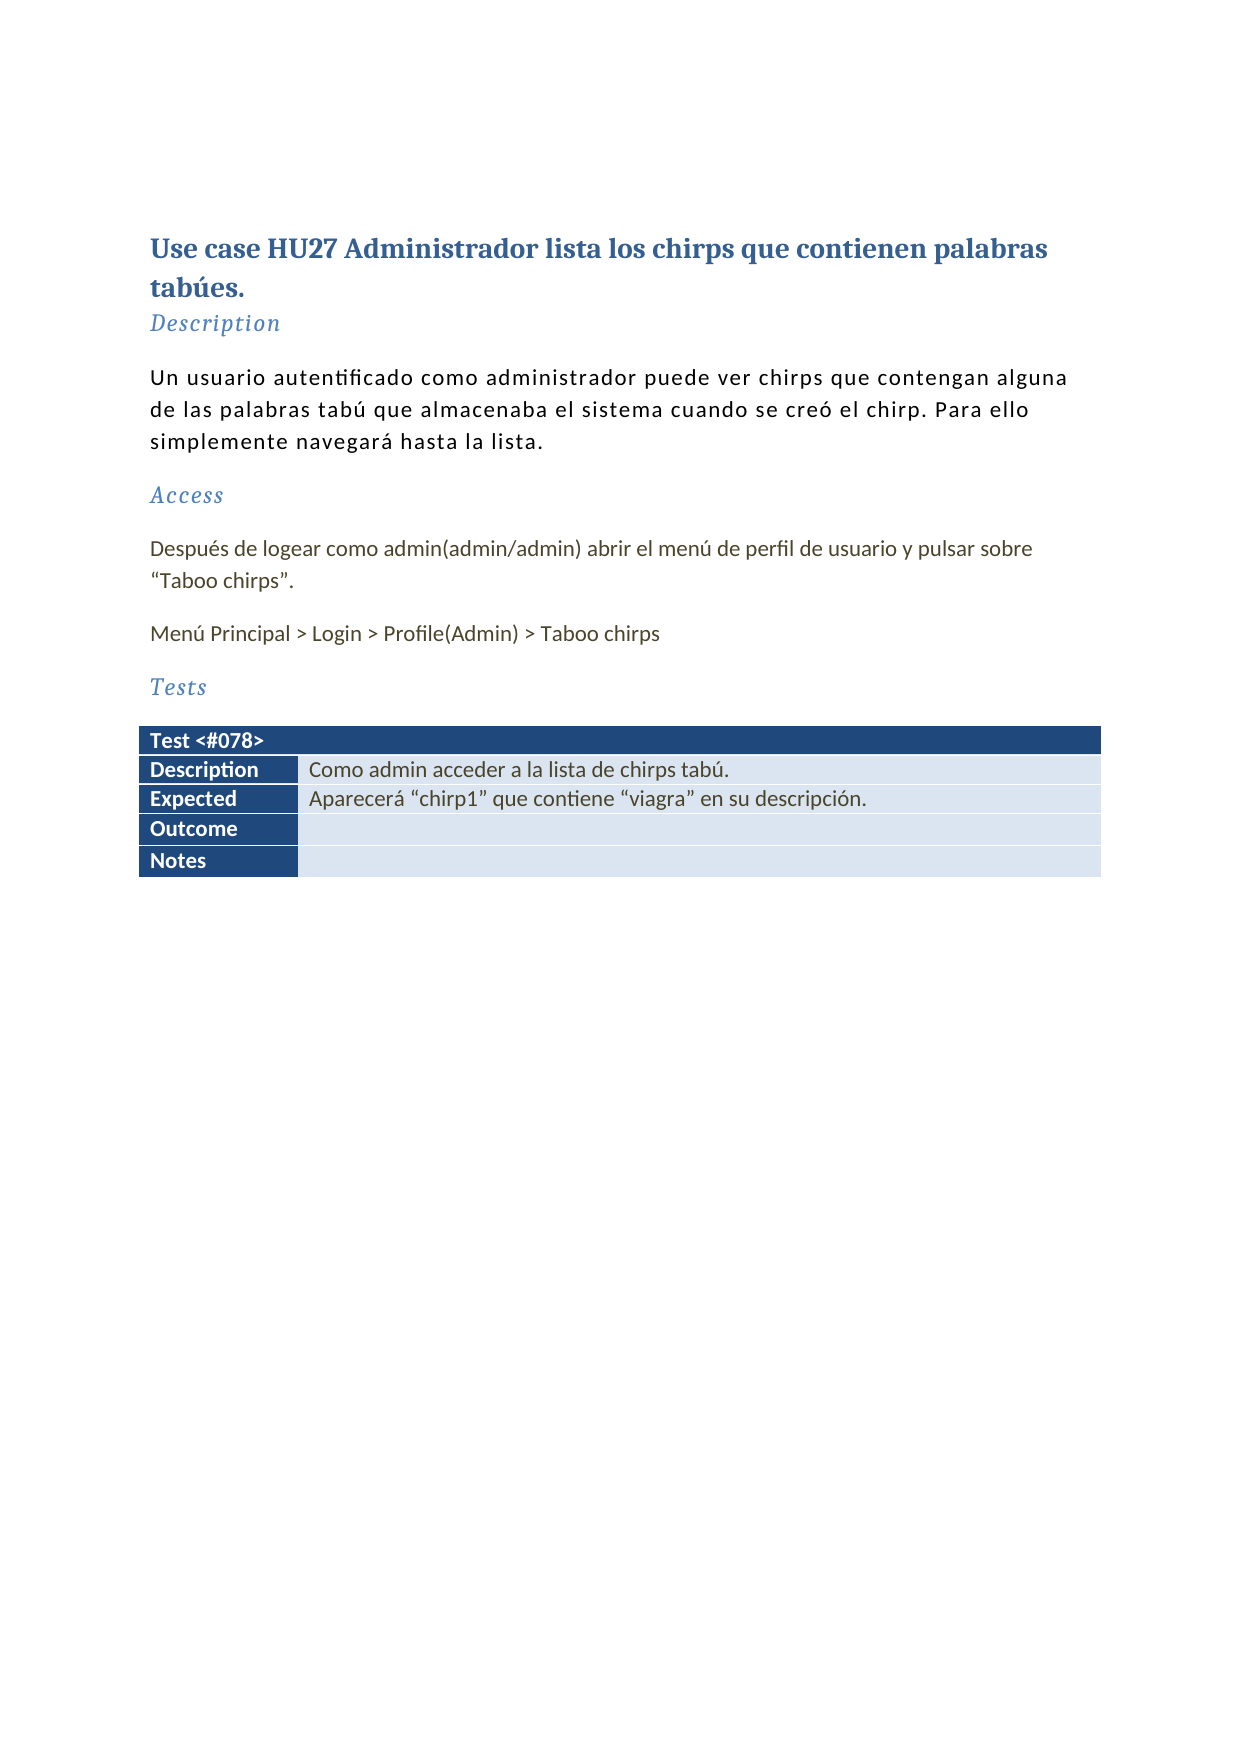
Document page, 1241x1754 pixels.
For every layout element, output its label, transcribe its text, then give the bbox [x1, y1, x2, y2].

table_cell Expected [139, 785, 298, 813]
table_cell Outcome [139, 814, 298, 845]
table_cell Como admin acceder a la lista de chirps tabú. [298, 756, 1101, 783]
subtitle Un usuario autentificado como administrador puede ver chirps que contengan alguna de las palabras tabú que almacenaba el sistema cuando se creó el chirp. Para ello simplemente navegará hasta la lista. [150, 363, 1090, 456]
table_cell Aparecerá “chirp1” que contiene “viagra” en su descripción. [298, 785, 1101, 813]
subtitle Use case HU27 Administrador lista los chirps que contienen palabras tabúes. [150, 232, 1090, 304]
table_cell [298, 814, 1101, 845]
table_cell Description [139, 756, 298, 783]
table_header Test <#078> [139, 726, 1101, 754]
subtitle Access [150, 481, 1090, 509]
text Después de logear como admin(admin/admin) abrir el menú de perfil de usuario y pulsar sobre “Taboo chirps”. [150, 534, 1090, 594]
table_cell [298, 846, 1101, 877]
subtitle Tests [150, 673, 1090, 701]
text Menú Principal > Login > Profile(Admin) > Taboo chirps [150, 619, 1090, 648]
table_cell Notes [139, 846, 298, 877]
subtitle Description [150, 309, 1090, 338]
